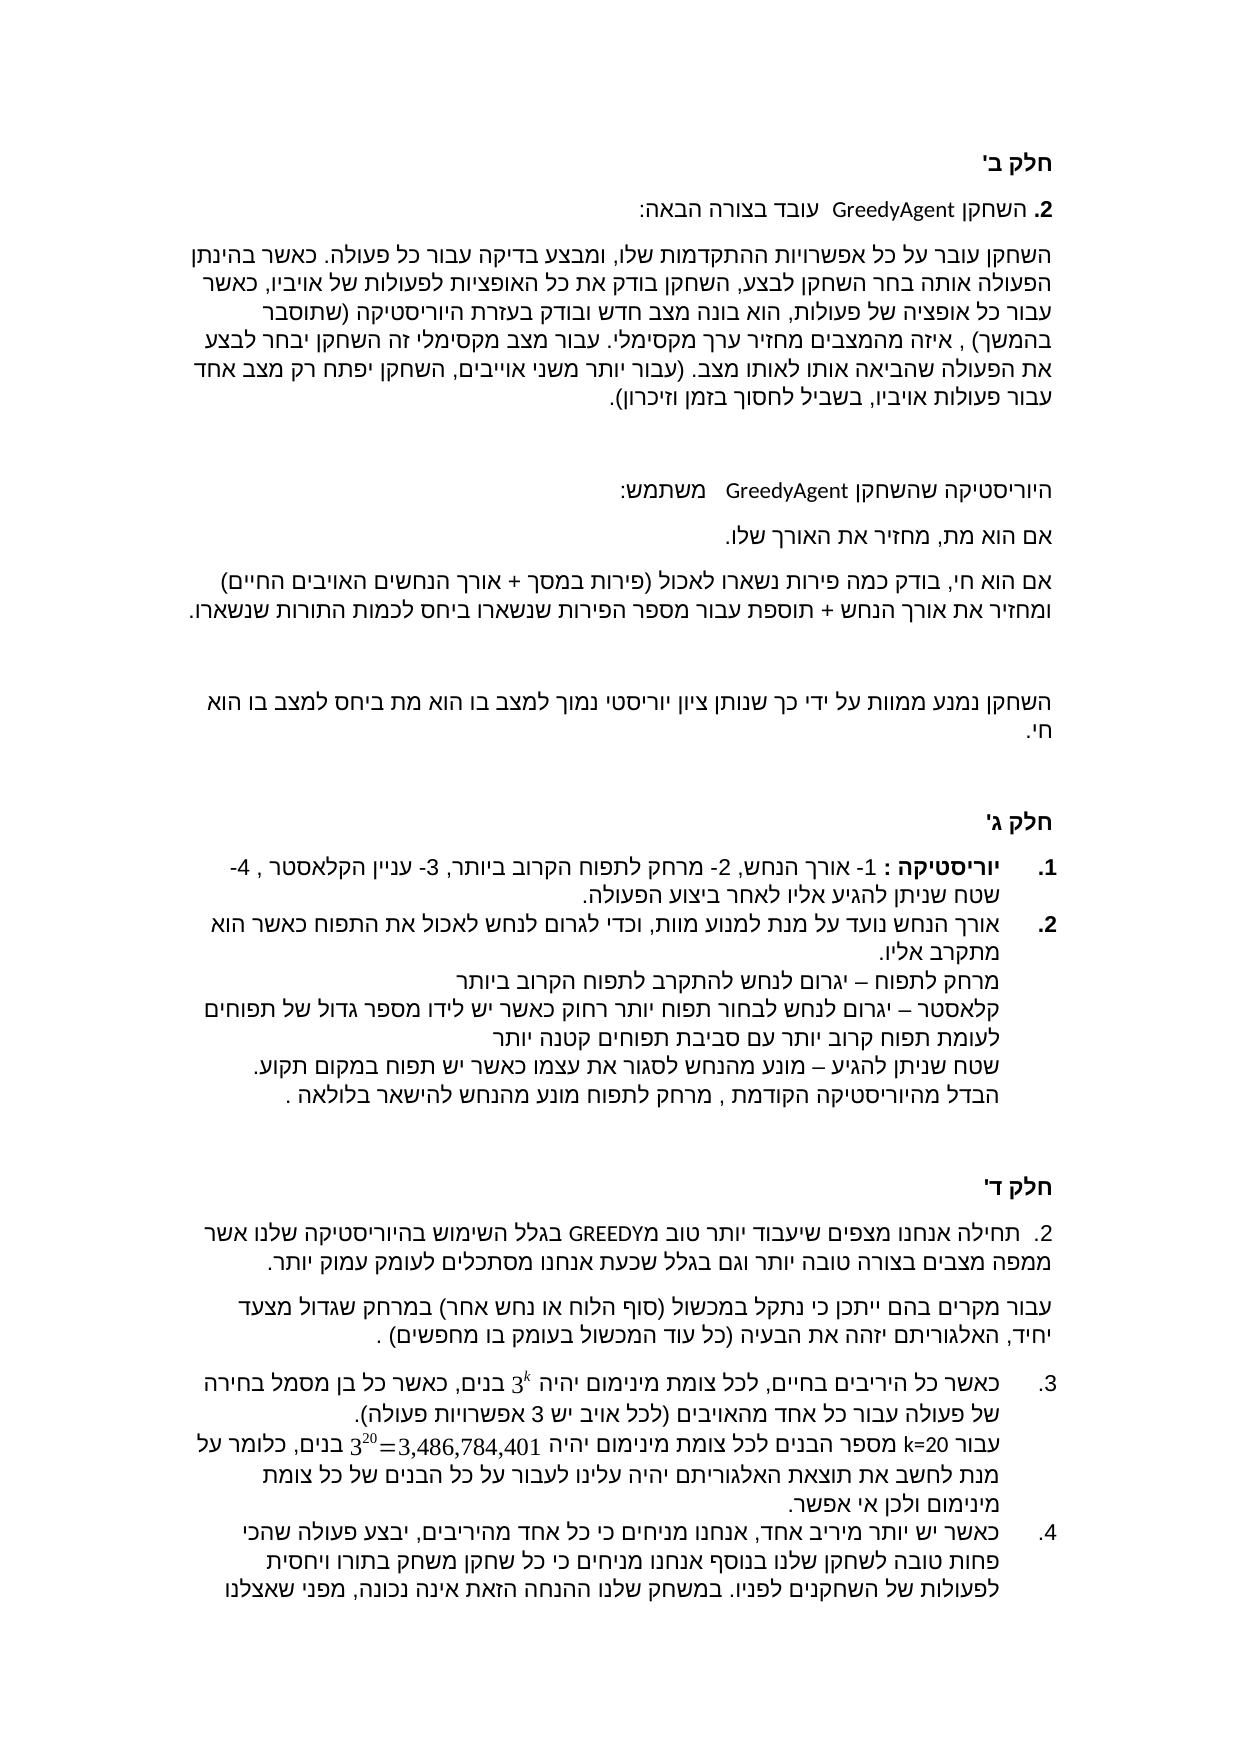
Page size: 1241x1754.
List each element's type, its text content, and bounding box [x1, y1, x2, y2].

list הבדל מהיוריסטיקה הקודמת , מרחק לתפוח מונע מהנחש להישאר בלולאה . [187, 1082, 1000, 1108]
text חלק ג' [187, 809, 1053, 835]
list מרחק לתפוח – יגרום לנחש להתקרב לתפוח הקרוב ביותר [187, 968, 1000, 994]
list עבור k=20 מספר הבנים לכל צומת מינימום יהיה בנים, כלומר על מנת לחשב את תוצאת האלגוריתם יהיה עלינו לעבור על כל הבנים של כל צומת מינימום ולכן אי אפשר. [187, 1429, 1000, 1517]
list אורך הנחש נועד על מנת למנוע מוות, וכדי לגרום לנחש לאכול את התפוח כאשר הוא מתקרב אליו. [187, 911, 1038, 966]
text היוריסטיקה שהשחקן GreedyAgent משתמש: [187, 476, 1053, 504]
list יוריסטיקה : 1- אורך הנחש, 2- מרחק לתפוח הקרוב ביותר, 3- עניין הקלאסטר , 4- שטח שניתן להגיע אליו לאחר ביצוע הפעולה. [187, 854, 1038, 909]
text השחקן נמנע ממוות על ידי כך שנותן ציון יוריסטי נמוך למצב בו הוא מת ביחס למצב בו הוא חי. [187, 688, 1053, 743]
text אם הוא חי, בודק כמה פירות נשארו לאכול (פירות במסך + אורך הנחשים האויבים החיים) ומחזיר את אורך הנחש + תוספת עבור מספר הפירות שנשארו ביחס לכמות התורות שנשארו. [187, 568, 1053, 623]
text עבור מקרים בהם ייתכן כי נתקל במכשול (סוף הלוח או נחש אחר) במרחק שגדול מצעד יחיד, האלגוריתם יזהה את הבעיה (כל עוד המכשול בעומק בו מחפשים) . [187, 1294, 1053, 1349]
text חלק ד' [187, 1173, 1053, 1200]
list שטח שניתן להגיע – מונע מהנחש לסגור את עצמו כאשר יש תפוח במקום תקוע. [187, 1053, 1000, 1079]
list קלאסטר – יגרום לנחש לבחור תפוח יותר רחוק כאשר יש לידו מספר גדול של תפוחים לעומת תפוח קרוב יותר עם סביבת תפוחים קטנה יותר [187, 996, 1000, 1051]
text חלק ב' [187, 150, 1053, 176]
text אם הוא מת, מחזיר את האורך שלו. [187, 523, 1053, 549]
list כאשר כל היריבים בחיים, לכל צומת מינימום יהיה בנים, כאשר כל בן מסמל בחירה של פעולה עבור כל אחד מהאויבים (לכל אויב יש 3 אפשרויות פעולה). [187, 1367, 1038, 1427]
text השחקן עובר על כל אפשרויות ההתקדמות שלו, ומבצע בדיקה עבור כל פעולה. כאשר בהינתן הפעולה אותה בחר השחקן לבצע, השחקן בודק את כל האופציות לפעולות של אויביו, כאשר עבור כל אופציה של פעולות, הוא בונה מצב חדש ובודק בעזרת היוריסטיקה (שתוסבר בהמשך) , איזה מהמצבים מחזיר ערך מקסימלי. עבור מצב מקסימלי זה השחקן יבחר לבצע את הפעולה שהביאה אותו לאותו מצב. (עבור יותר משני אוייבים, השחקן יפתח רק מצב אחד עבור פעולות אויביו, בשביל לחסוך בזמן וזיכרון). [187, 242, 1053, 411]
text 2. השחקן GreedyAgent עובד בצורה הבאה: [187, 195, 1053, 223]
text 2. תחילה אנחנו מצפים שיעבוד יותר טוב מGREEDY בגלל השימוש בהיוריסטיקה שלנו אשר ממפה מצבים בצורה טובה יותר וגם בגלל שכעת אנחנו מסתכלים לעומק עמוק יותר. [187, 1219, 1053, 1275]
